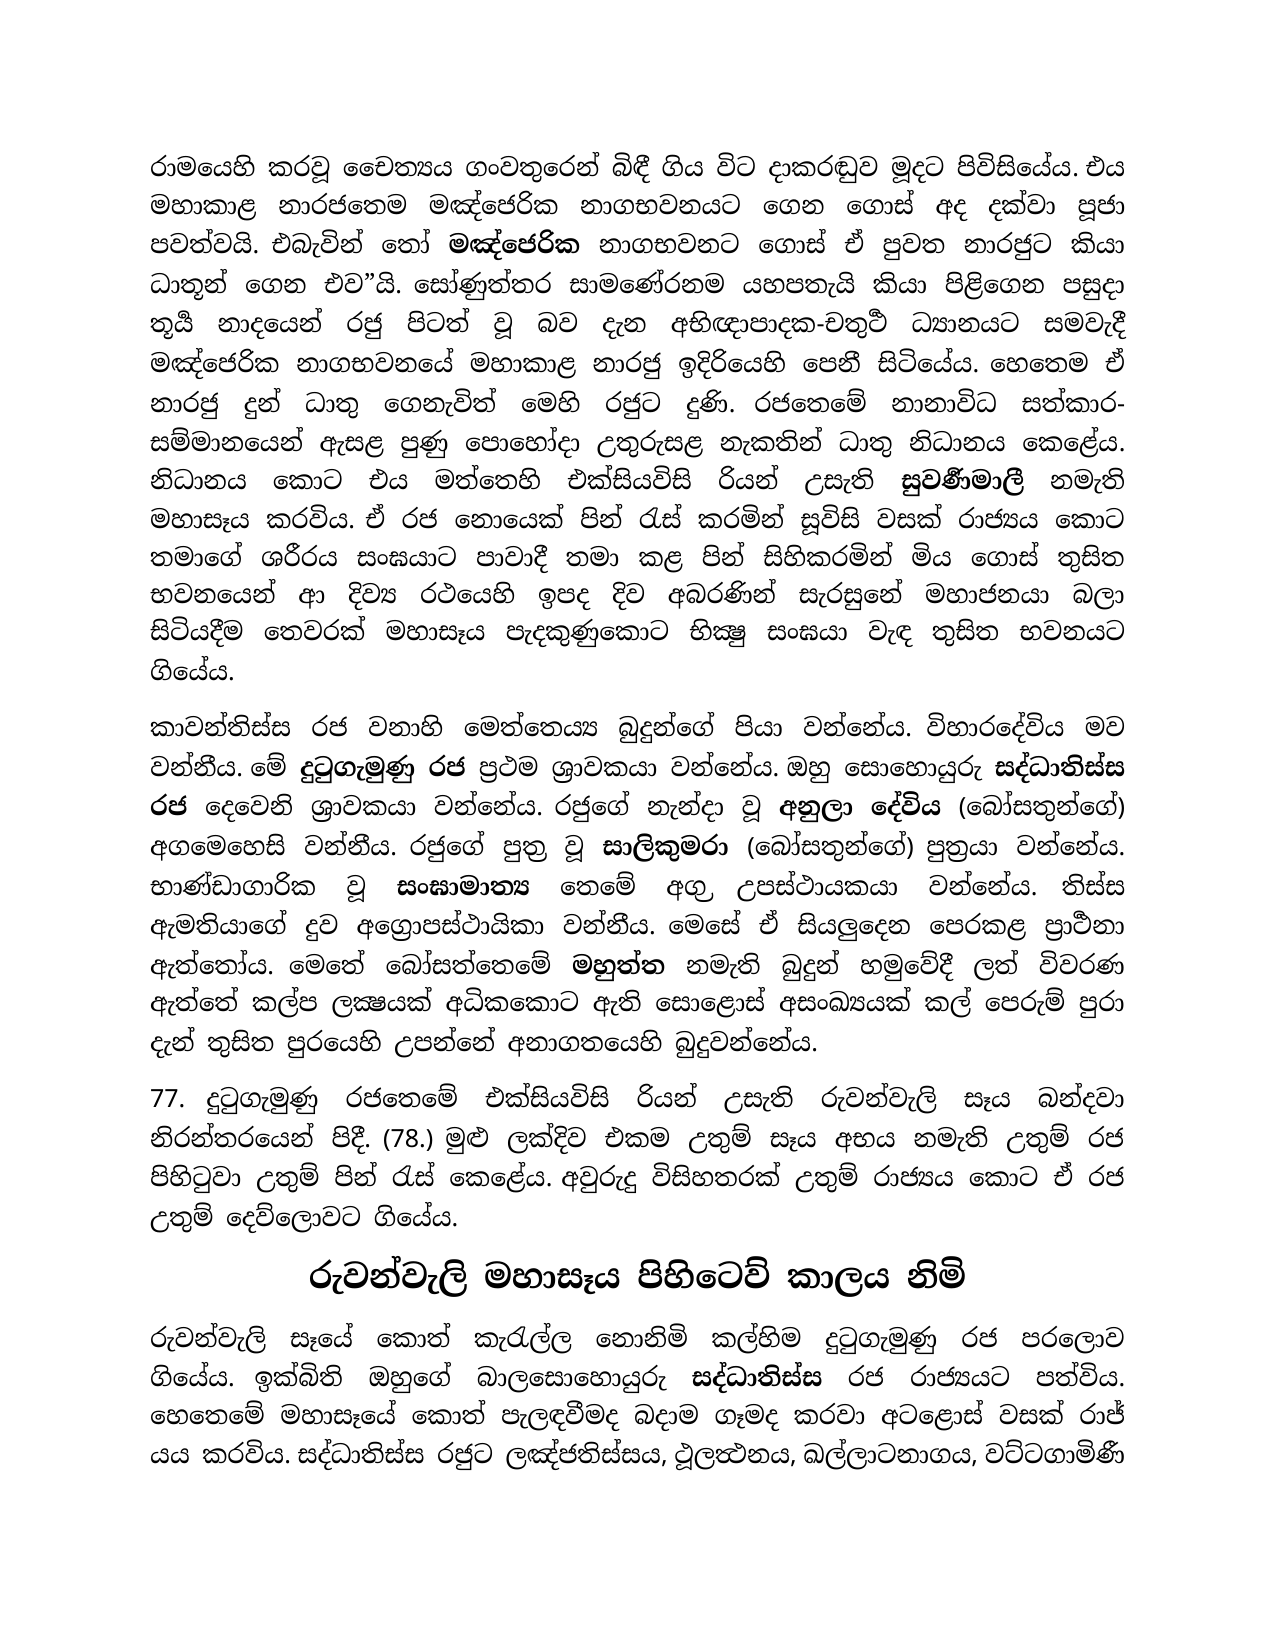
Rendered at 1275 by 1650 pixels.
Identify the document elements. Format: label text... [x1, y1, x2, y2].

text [150, 1322, 1125, 1471]
text කාවන්තිස්ස රජ වනාහි මෙත්තෙය්‍ය බුදුන්ගේ පියා වන්නේය. විහාරදේවිය මව වන්නීය. මේ දුටුගැමුණු රජ ප්‍රථම ශ්‍රාවකයා වන්නේය. ඔහු සොහොයුරු සද්ධාතිස්ස රජ දෙවෙනි ශ්‍රාවකයා වන්නේය. රජුගේ නැන්දා වූ අනුලා දේවිය (බෝසතුන්ගේ) අගමෙහෙසි වන්නීය. රජුගේ පුත්‍ර වූ සාලිකුමරා (බෝසතුන්ගේ) පුත්‍රයා වන්නේය. භාණ්ඩාගාරික වූ සංඝාමාත්‍ය තෙමේ අග්‍ර උපස්ථායකයා වන්නේය. තිස්ස ඇමතියාගේ දුව අග්‍රොපස්ථායිකා වන්නීය. මෙසේ ඒ සියලුදෙන පෙරකළ ප්‍රාර්‍ථනා ඇත්තෝය. මෙතේ බෝසත්තෙමේ මහුත්ත නමැති බුදුන් හමුවේදී ලත් විවරණ ඇත්තේ කල්ප ලක්‍ෂයක් අධිකකොට ඇති සොළොස් අසංඛ්‍යයක් කල් පෙරුම් පුරා දැන් තුසිත පුරයෙහි උපන්නේ අනාගතයෙහි බුදුවන්නේය. [150, 710, 1125, 1059]
text රුවන්වැලි මහාසෑය පිහිටෙව් කාලය නිමි [150, 1256, 1125, 1299]
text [150, 150, 1125, 688]
text 77. දුටුගැමුණු රජතෙමේ එක්සියවිසි රියන් උසැති රුවන්වැලි සෑය බන්දවා නිරන්තරයෙන් පිදී. (78.) මුළු ලක්දිව එකම උතුම් සෑය අභය නමැති උතුම් රජ පිහිටුවා උතුම් පින් රැස් කෙළේය. අවුරුදු විසිහතරක් උතුම් රාජ්‍යය කොට ඒ රජ උතුම් දෙව්ලොවට ගියේය. [150, 1081, 1125, 1234]
